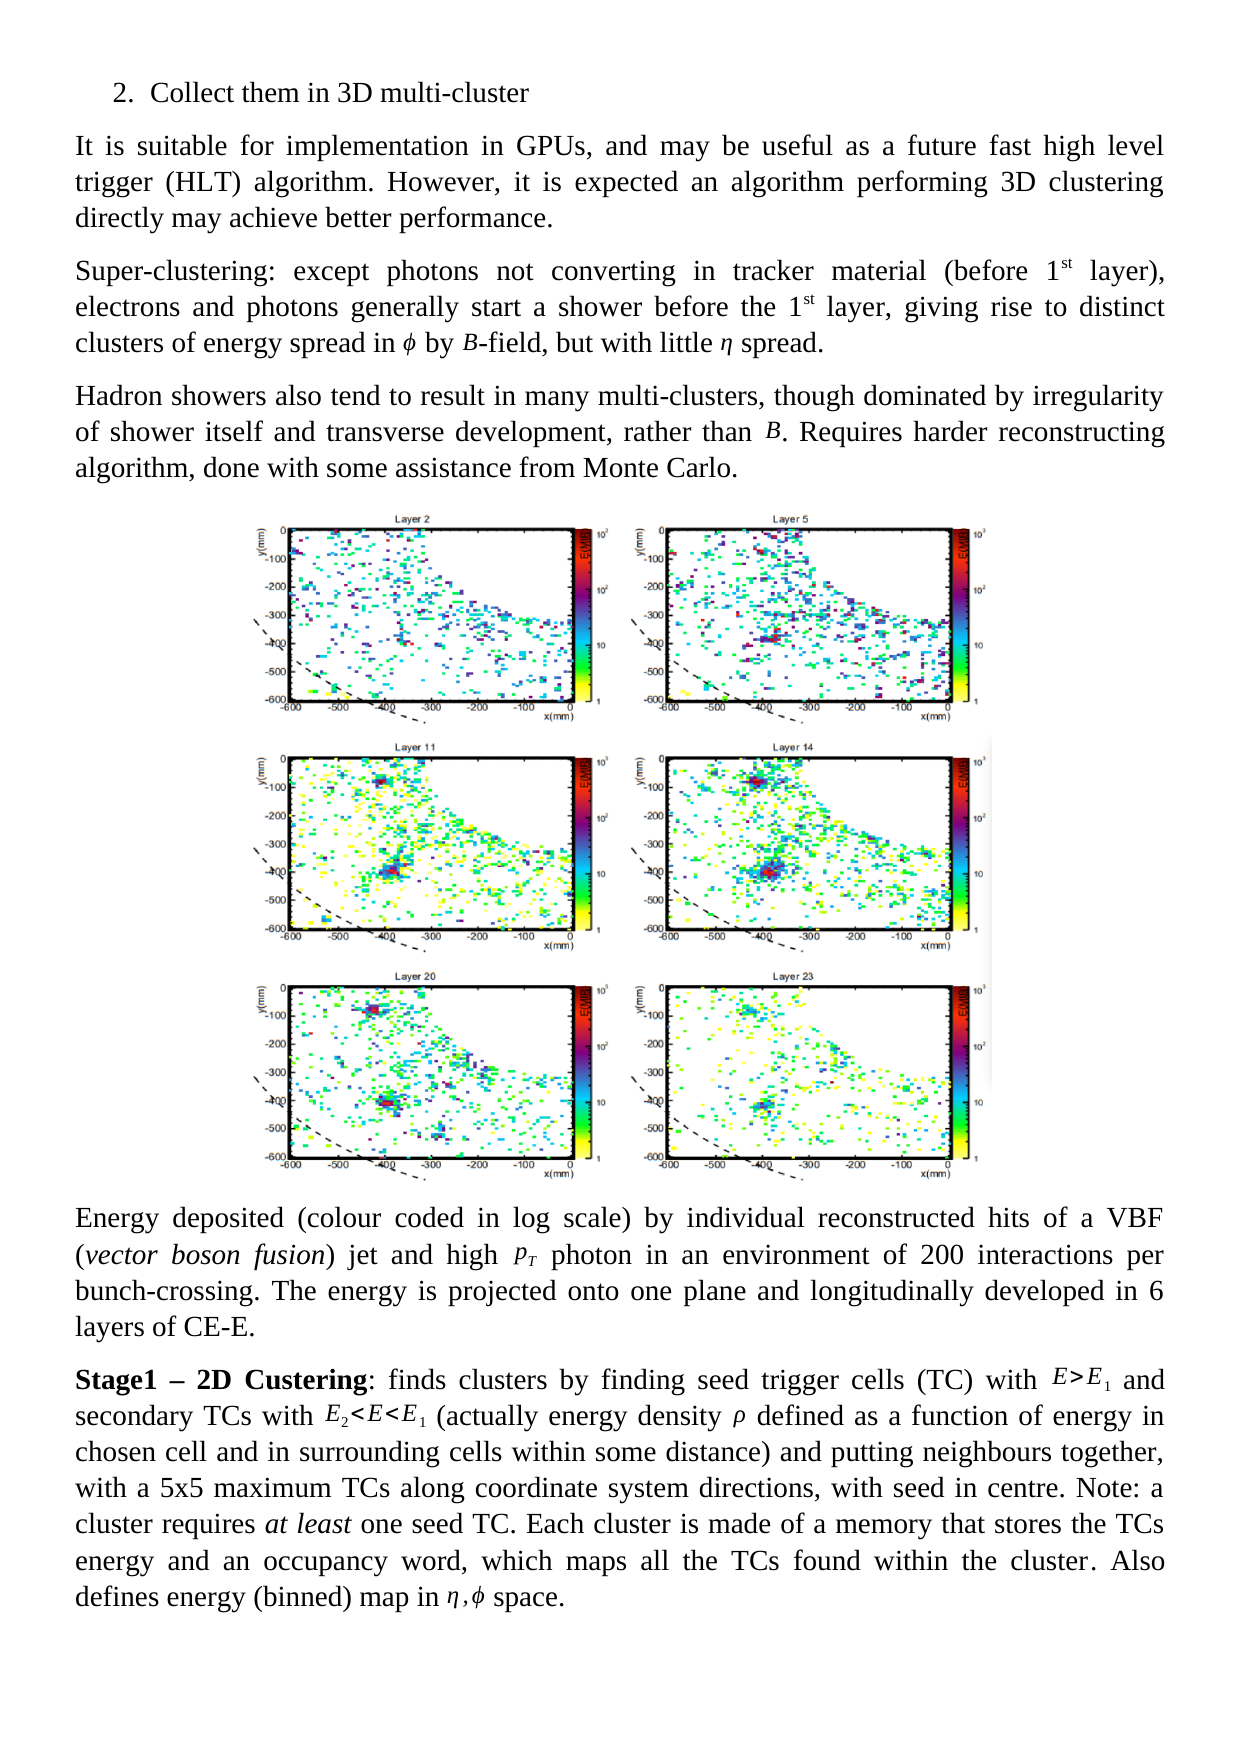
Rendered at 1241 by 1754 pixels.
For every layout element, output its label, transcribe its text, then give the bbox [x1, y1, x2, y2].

picture [251, 505, 991, 1181]
list Collect them in 3D multi-cluster [112, 75, 1165, 108]
text Hadron showers also tend to result in many multi-clusters, though dominated by irregularity of shower itself and transverse development, rather than . Requires harder reconstructing algorithm, done with some assistance from Monte Carlo. [75, 378, 1165, 484]
text Super-clustering: except photons not converting in tracker material (before 1st layer), electrons and photons generally start a shower before the 1st layer, giving rise to distinct clusters of energy spread in by -field, but with little spread. [75, 253, 1165, 359]
text Energy deposited (colour coded in log scale) by individual reconstructed hits of a VBF (vector boson fusion) jet and high photon in an environment of 200 interactions per bunch-crossing. The energy is projected onto one plane and longitudinally developed in 6 layers of CE-E. [75, 1201, 1165, 1343]
text Stage1 – 2D Custering: finds clusters by finding seed trigger cells (TC) with and secondary TCs with (actually energy density defined as a function of energy in chosen cell and in surrounding cells within some distance) and putting neighbours together, with a 5x5 maximum TCs along coordinate system directions, with seed in centre. Note: a cluster requires at least one seed TC. Each cluster is made of a memory that stores the TCs energy and an occupancy word, which maps all the TCs found within the cluster. Also defines energy (binned) map in space. [75, 1362, 1165, 1612]
text It is suitable for implementation in GPUs, and may be useful as a future fast high level trigger (HLT) algorithm. However, it is expected an algorithm performing 3D clustering directly may achieve better performance. [75, 128, 1165, 234]
